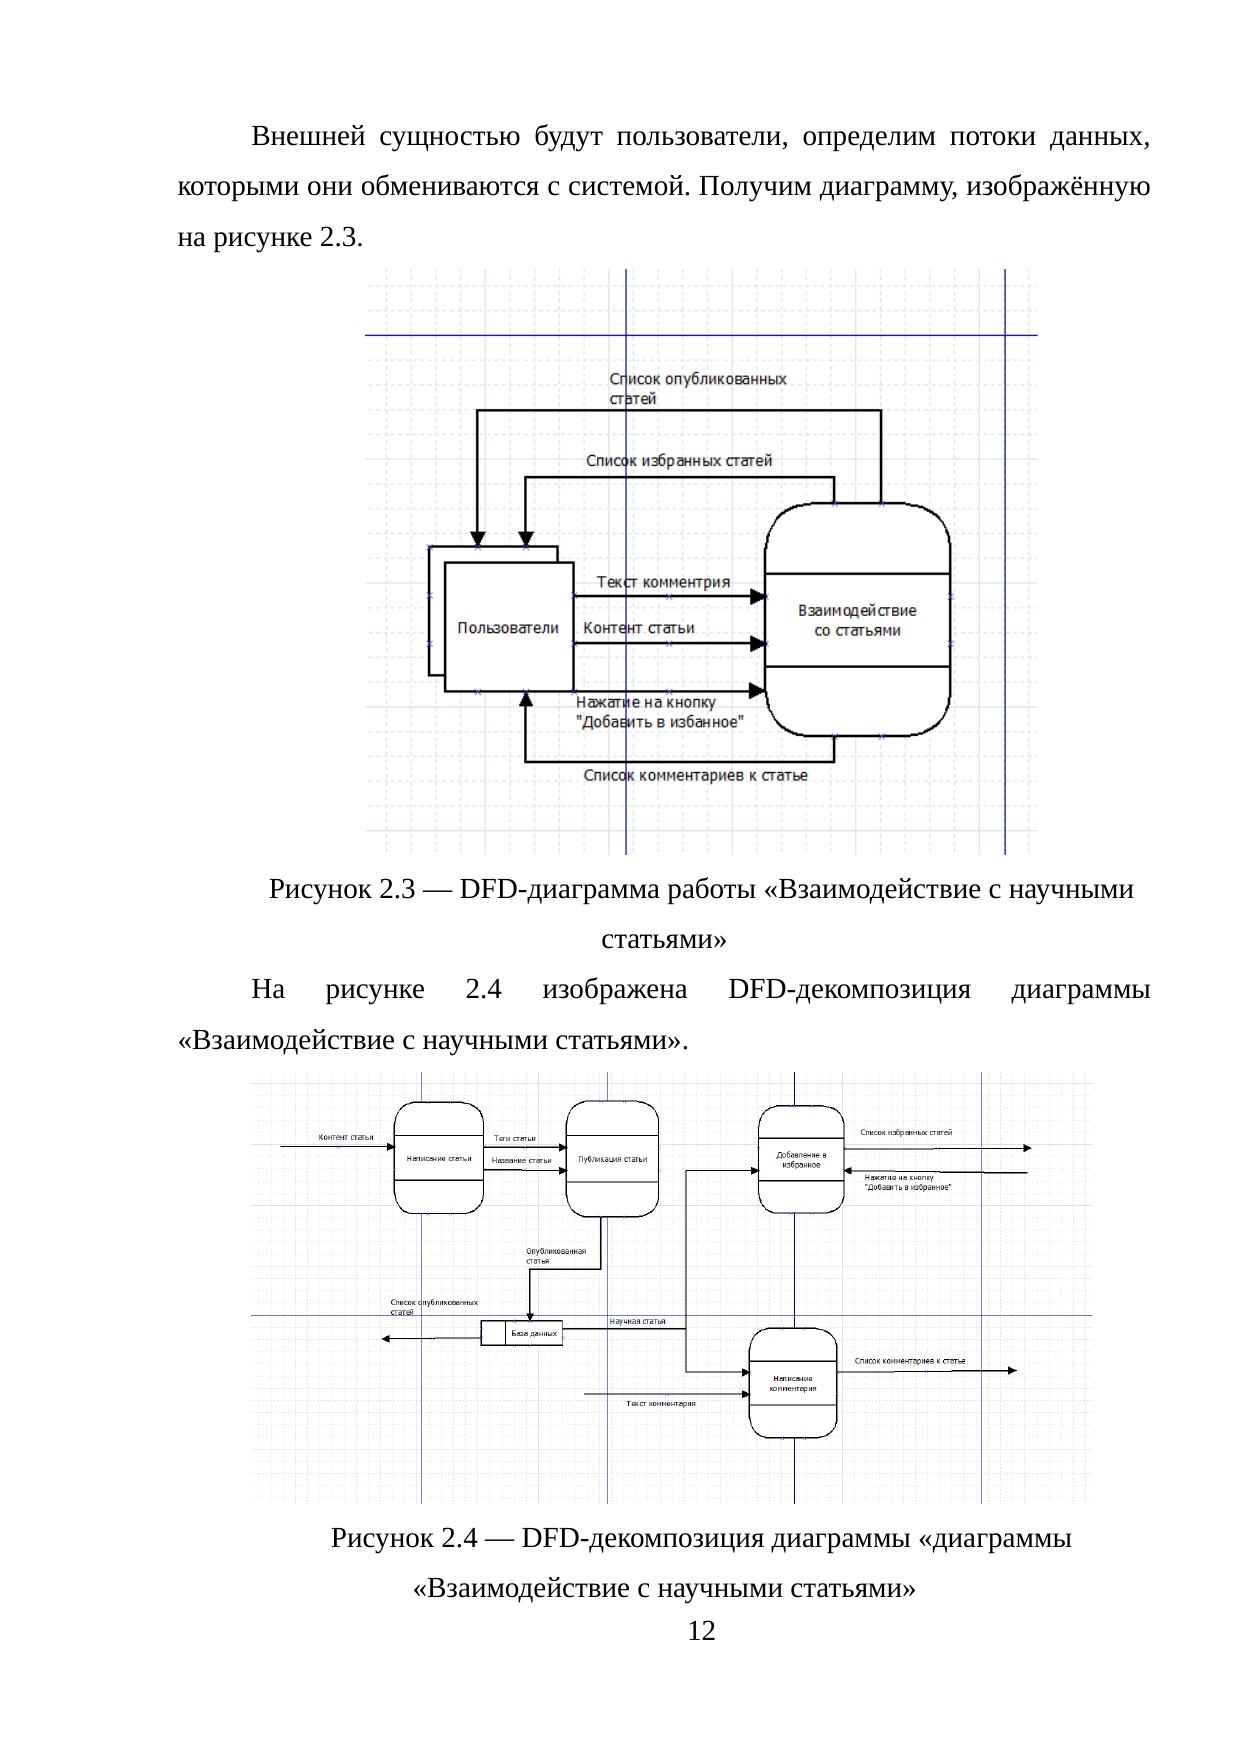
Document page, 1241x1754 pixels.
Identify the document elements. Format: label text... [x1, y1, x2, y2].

text Рисунок 2.3 — DFD-диаграмма работы «Взаимодействие с научными статьями» [177, 871, 1152, 955]
picture [365, 269, 1038, 855]
text На рисунке 2.4 изображена DFD-декомпозиция диаграммы «Взаимодействие с научными статьями». [177, 972, 1152, 1055]
picture [251, 1072, 1093, 1504]
text Внешней сущностью будут пользователи, определим потоки данных, которыми они обмениваются с системой. Получим диаграмму, изображённую на рисунке 2.3. [177, 118, 1152, 252]
text Рисунок 2.4 — DFD-декомпозиция диаграммы «диаграммы «Взаимодействие с научными статьями» [177, 1520, 1152, 1604]
